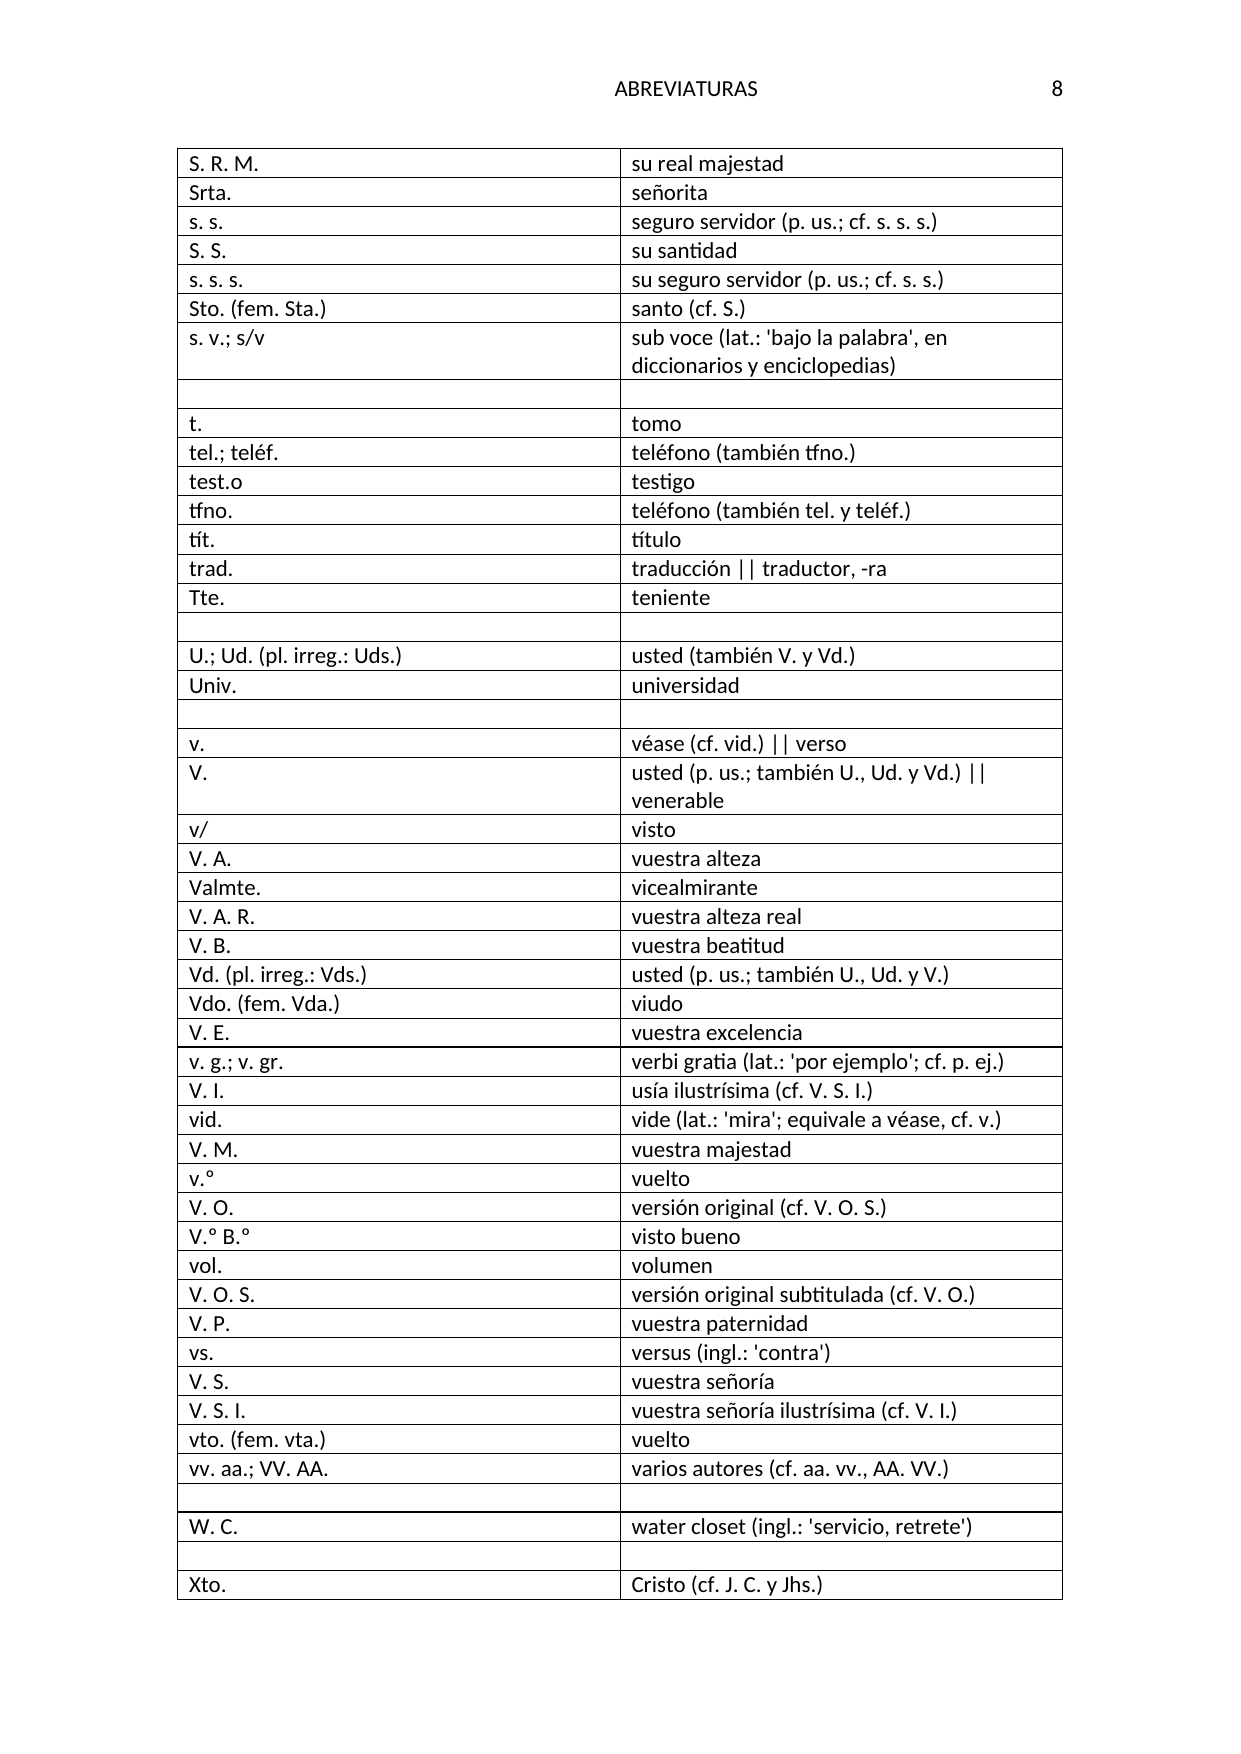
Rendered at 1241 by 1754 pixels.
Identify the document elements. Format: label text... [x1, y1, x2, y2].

table_cell vuestra alteza real [621, 902, 1062, 930]
table_cell su seguro servidor (p. us.; cf. s. s.) [621, 265, 1062, 293]
table_cell vuestra paternidad [621, 1309, 1062, 1337]
table_cell [621, 700, 1062, 728]
table_cell vid. [178, 1106, 620, 1134]
table_cell [621, 1542, 1062, 1569]
table_cell teniente [621, 584, 1062, 612]
table_cell vuestra majestad [621, 1135, 1062, 1163]
table_cell [178, 1542, 620, 1569]
table_cell V.º B.º [178, 1222, 620, 1250]
table_cell vs. [178, 1338, 620, 1366]
table_cell v. [178, 729, 620, 757]
table_cell tomo [621, 409, 1062, 437]
table_cell volumen [621, 1251, 1062, 1279]
table_cell s. v.; s/v [178, 323, 620, 379]
table_cell vv. aa.; VV. AA. [178, 1454, 620, 1482]
table_cell vuestra señoría [621, 1367, 1062, 1395]
table_cell Srta. [178, 178, 620, 206]
table_cell V. S. I. [178, 1396, 620, 1424]
table_cell vto. (fem. vta.) [178, 1425, 620, 1453]
table_cell vuestra beatitud [621, 931, 1062, 959]
table_cell teléfono (también tel. y teléf.) [621, 496, 1062, 524]
table_cell su real majestad [621, 149, 1062, 177]
table_cell V. E. [178, 1019, 620, 1046]
table_cell S. R. M. [178, 149, 620, 177]
table_cell [621, 1484, 1062, 1511]
table_cell vuelto [621, 1425, 1062, 1453]
table_cell V. O. [178, 1193, 620, 1221]
table_cell [178, 613, 620, 641]
table_cell Xto. [178, 1571, 620, 1599]
table_cell vuestra señoría ilustrísima (cf. V. I.) [621, 1396, 1062, 1424]
table_cell versión original (cf. V. O. S.) [621, 1193, 1062, 1221]
table_cell Sto. (fem. Sta.) [178, 294, 620, 322]
table_cell véase (cf. vid.) || verso [621, 729, 1062, 757]
table_cell Cristo (cf. J. C. y Jhs.) [621, 1571, 1062, 1599]
table_cell tfno. [178, 496, 620, 524]
table_cell V. P. [178, 1309, 620, 1337]
table_cell vuestra alteza [621, 844, 1062, 872]
table_cell U.; Ud. (pl. irreg.: Uds.) [178, 642, 620, 670]
table_cell V. A. [178, 844, 620, 872]
table_cell test.o [178, 467, 620, 495]
table_cell Vd. (pl. irreg.: Vds.) [178, 960, 620, 988]
table_cell su santidad [621, 236, 1062, 264]
table_cell [621, 380, 1062, 408]
table_cell título [621, 525, 1062, 553]
table_cell usted (p. us.; también U., Ud. y V.) [621, 960, 1062, 988]
table_cell v.º [178, 1164, 620, 1192]
table_cell seguro servidor (p. us.; cf. s. s. s.) [621, 207, 1062, 235]
table_cell [178, 700, 620, 728]
table_cell [178, 380, 620, 408]
table_cell W. C. [178, 1513, 620, 1541]
table_cell varios autores (cf. aa. vv., AA. VV.) [621, 1454, 1062, 1482]
table_cell V. S. [178, 1367, 620, 1395]
table_cell V. I. [178, 1077, 620, 1104]
table_cell teléfono (también tfno.) [621, 438, 1062, 466]
table_cell universidad [621, 671, 1062, 699]
table_cell s. s. [178, 207, 620, 235]
table_cell usted (p. us.; también U., Ud. y Vd.) || venerable [621, 758, 1062, 814]
table_cell vuestra excelencia [621, 1019, 1062, 1046]
table_cell testigo [621, 467, 1062, 495]
table_cell V. A. R. [178, 902, 620, 930]
table_cell Valmte. [178, 873, 620, 901]
table_cell viudo [621, 989, 1062, 1017]
table_cell visto bueno [621, 1222, 1062, 1250]
table_cell V. B. [178, 931, 620, 959]
table_cell Tte. [178, 584, 620, 612]
table_cell usted (también V. y Vd.) [621, 642, 1062, 670]
table_cell santo (cf. S.) [621, 294, 1062, 322]
table_cell verbi gratia (lat.: 'por ejemplo'; cf. p. ej.) [621, 1048, 1062, 1076]
table_cell vide (lat.: 'mira'; equivale a véase, cf. v.) [621, 1106, 1062, 1134]
table_cell usía ilustrísima (cf. V. S. I.) [621, 1077, 1062, 1104]
table_cell [178, 1484, 620, 1511]
table_cell Univ. [178, 671, 620, 699]
table_cell vicealmirante [621, 873, 1062, 901]
table_cell v/ [178, 815, 620, 843]
table_cell water closet (ingl.: 'servicio, retrete') [621, 1513, 1062, 1541]
table_cell versión original subtitulada (cf. V. O.) [621, 1280, 1062, 1308]
table_cell visto [621, 815, 1062, 843]
table_cell Vdo. (fem. Vda.) [178, 989, 620, 1017]
table_cell v. g.; v. gr. [178, 1048, 620, 1076]
table_cell traducción || traductor, -ra [621, 555, 1062, 582]
table_cell trad. [178, 555, 620, 582]
table_cell tel.; teléf. [178, 438, 620, 466]
table_cell vuelto [621, 1164, 1062, 1192]
table_cell sub voce (lat.: 'bajo la palabra', en diccionarios y enciclopedias) [621, 323, 1062, 379]
table_cell vol. [178, 1251, 620, 1279]
table_cell versus (ingl.: 'contra') [621, 1338, 1062, 1366]
table_cell V. O. S. [178, 1280, 620, 1308]
table_cell t. [178, 409, 620, 437]
table_cell tít. [178, 525, 620, 553]
table_cell V. [178, 758, 620, 814]
table_cell s. s. s. [178, 265, 620, 293]
table_cell V. M. [178, 1135, 620, 1163]
table_cell S. S. [178, 236, 620, 264]
table_cell [621, 613, 1062, 641]
table_cell señorita [621, 178, 1062, 206]
